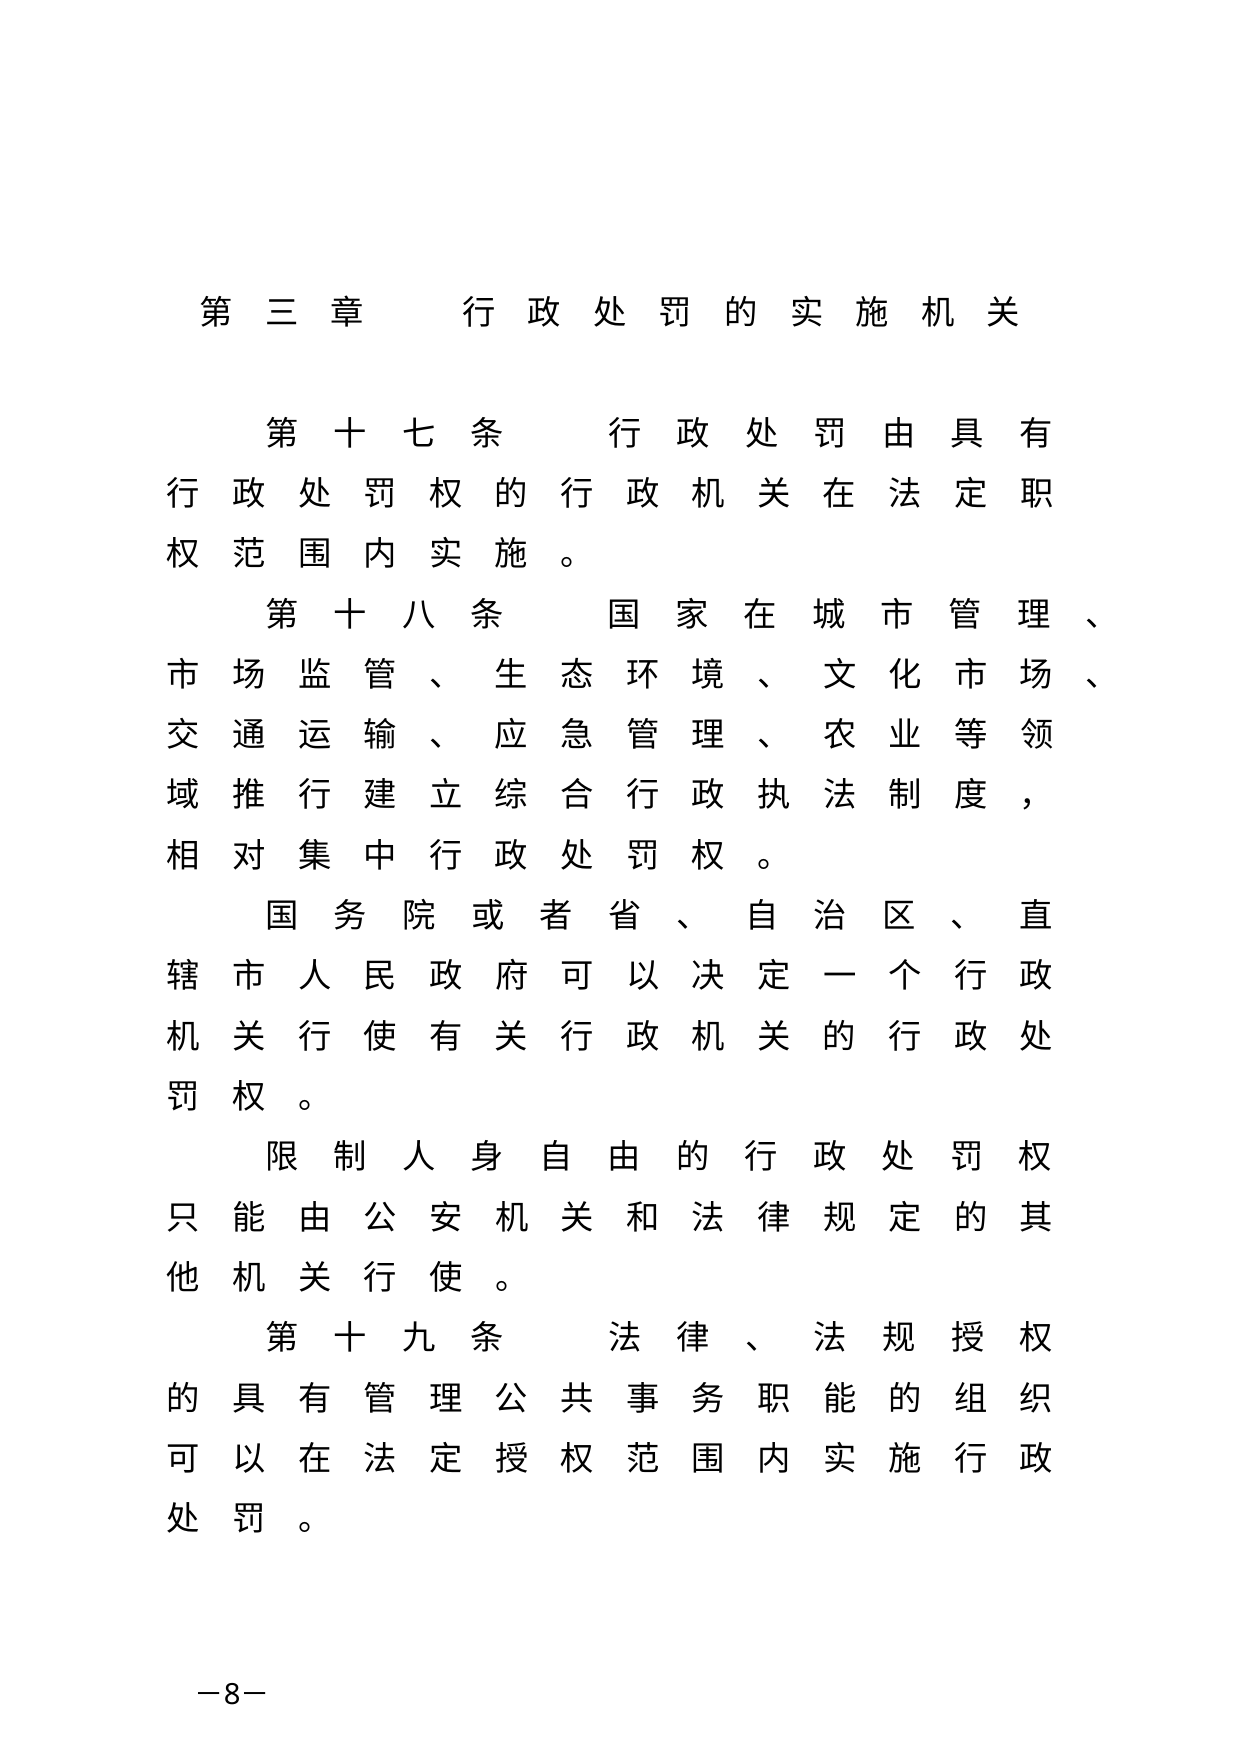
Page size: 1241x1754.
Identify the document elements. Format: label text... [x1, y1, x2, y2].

text 第十七条 行政处罚由具有行政处罚权的行政机关在法定职权范围内实施。 [167, 400, 1085, 581]
text 限制人身自由的行政处罚权只能由公安机关和法律规定的其他机关行使。 [167, 1124, 1085, 1305]
text 第十八条 国家在城市管理、市场监管、生态环境、文化市场、交通运输、应急管理、农业等领域推行建立综合行政执法制度，相对集中行政处罚权。 [167, 581, 1085, 883]
text 国务院或者省、自治区、直辖市人民政府可以决定一个行政机关行使有关行政机关的行政处罚权。 [167, 883, 1085, 1124]
text 第三章 行政处罚的实施机关 [167, 280, 1085, 340]
text 第十九条 法律、法规授权的具有管理公共事务职能的组织可以在法定授权范围内实施行政处罚。 [167, 1305, 1085, 1546]
